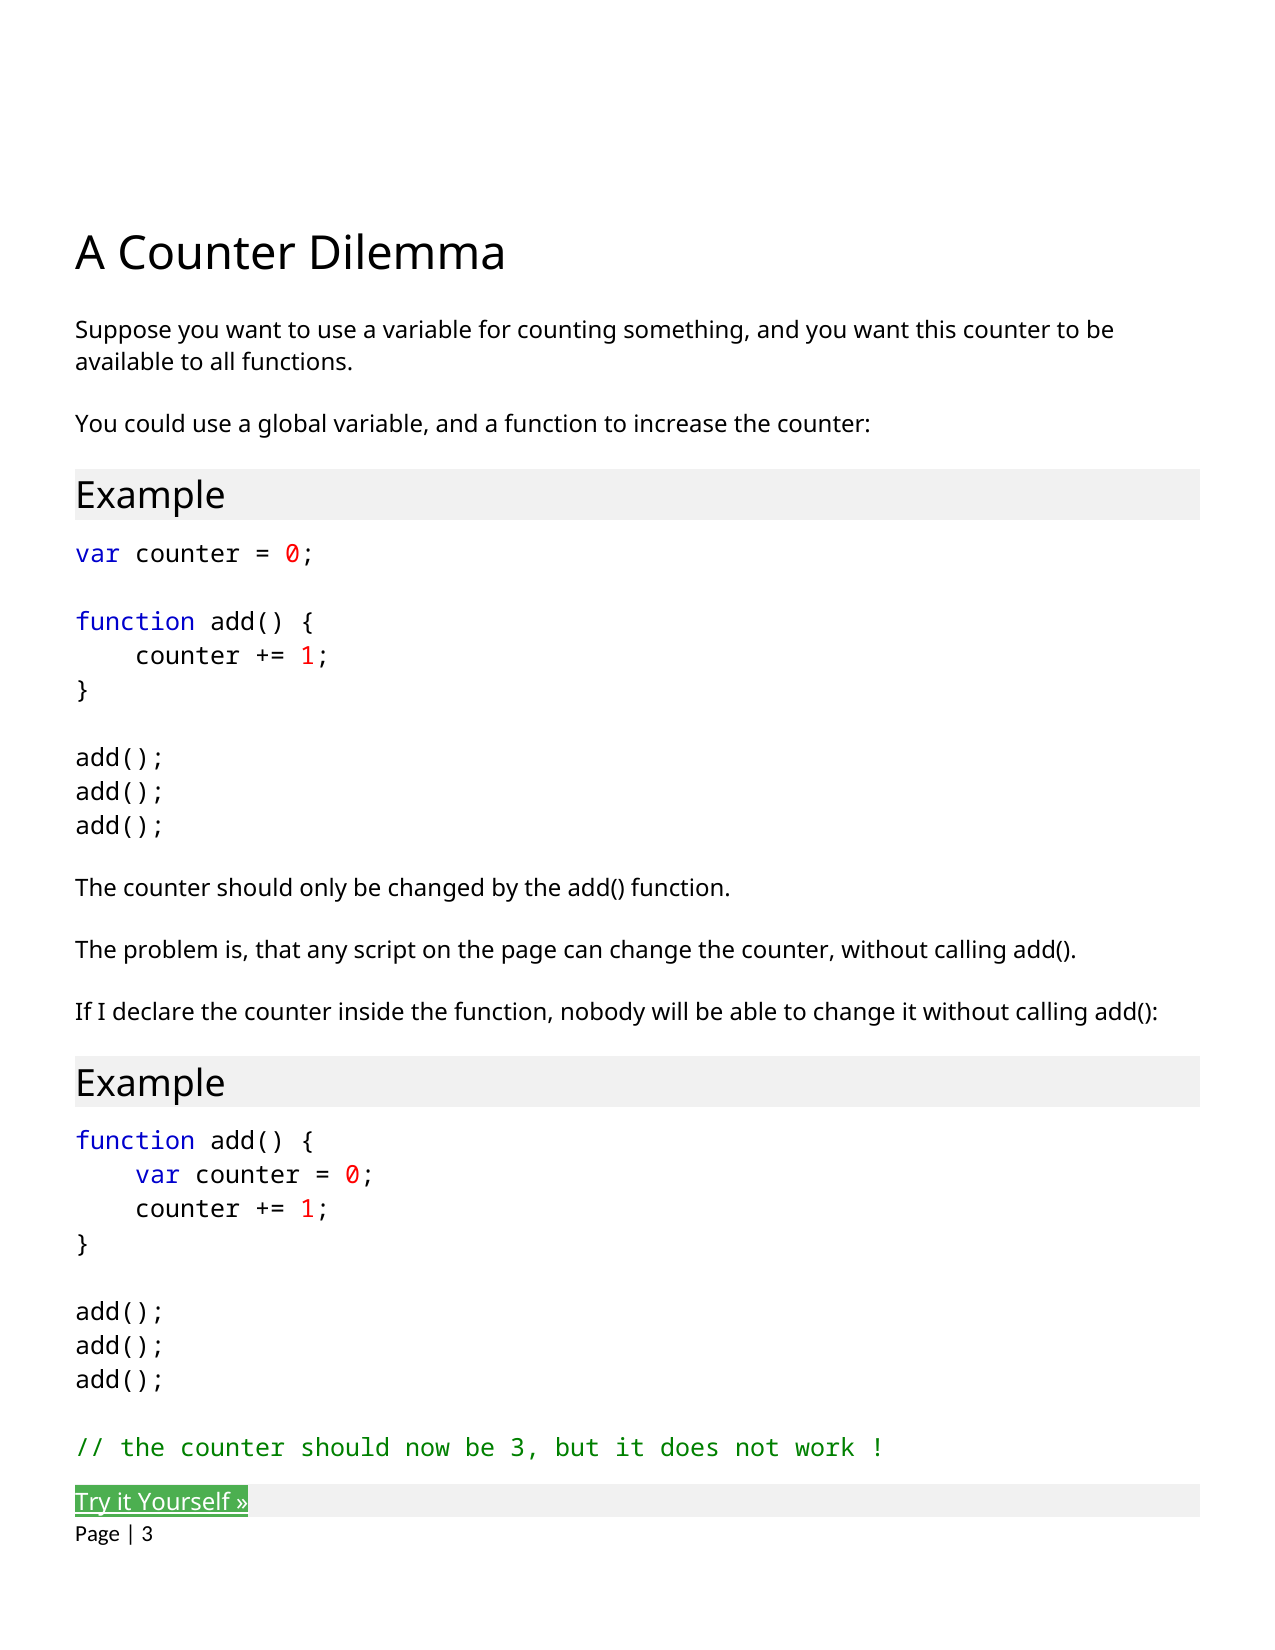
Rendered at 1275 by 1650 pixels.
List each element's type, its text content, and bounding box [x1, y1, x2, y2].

text Example [75, 469, 1200, 520]
text Try it Yourself » [75, 1484, 1200, 1517]
text var counter = 0; function add() { counter += 1; } add(); add(); add(); [75, 535, 1200, 842]
text Example [75, 1056, 1200, 1107]
text The problem is, that any script on the page can change the counter, without calling add(). [75, 933, 1200, 965]
text A Counter Dilemma [75, 219, 1200, 283]
text You could use a global variable, and a function to increase the counter: [75, 407, 1200, 439]
text function add() { var counter = 0; counter += 1; } add(); add(); add(); // the counter should now be 3, but it does not work ! [75, 1123, 1200, 1464]
text If I declare the counter inside the function, nobody will be able to change it without calling add(): [75, 994, 1200, 1027]
text Suppose you want to use a variable for counting something, and you want this counter to be available to all functions. [75, 312, 1200, 378]
text The counter should only be changed by the add() function. [75, 871, 1200, 904]
